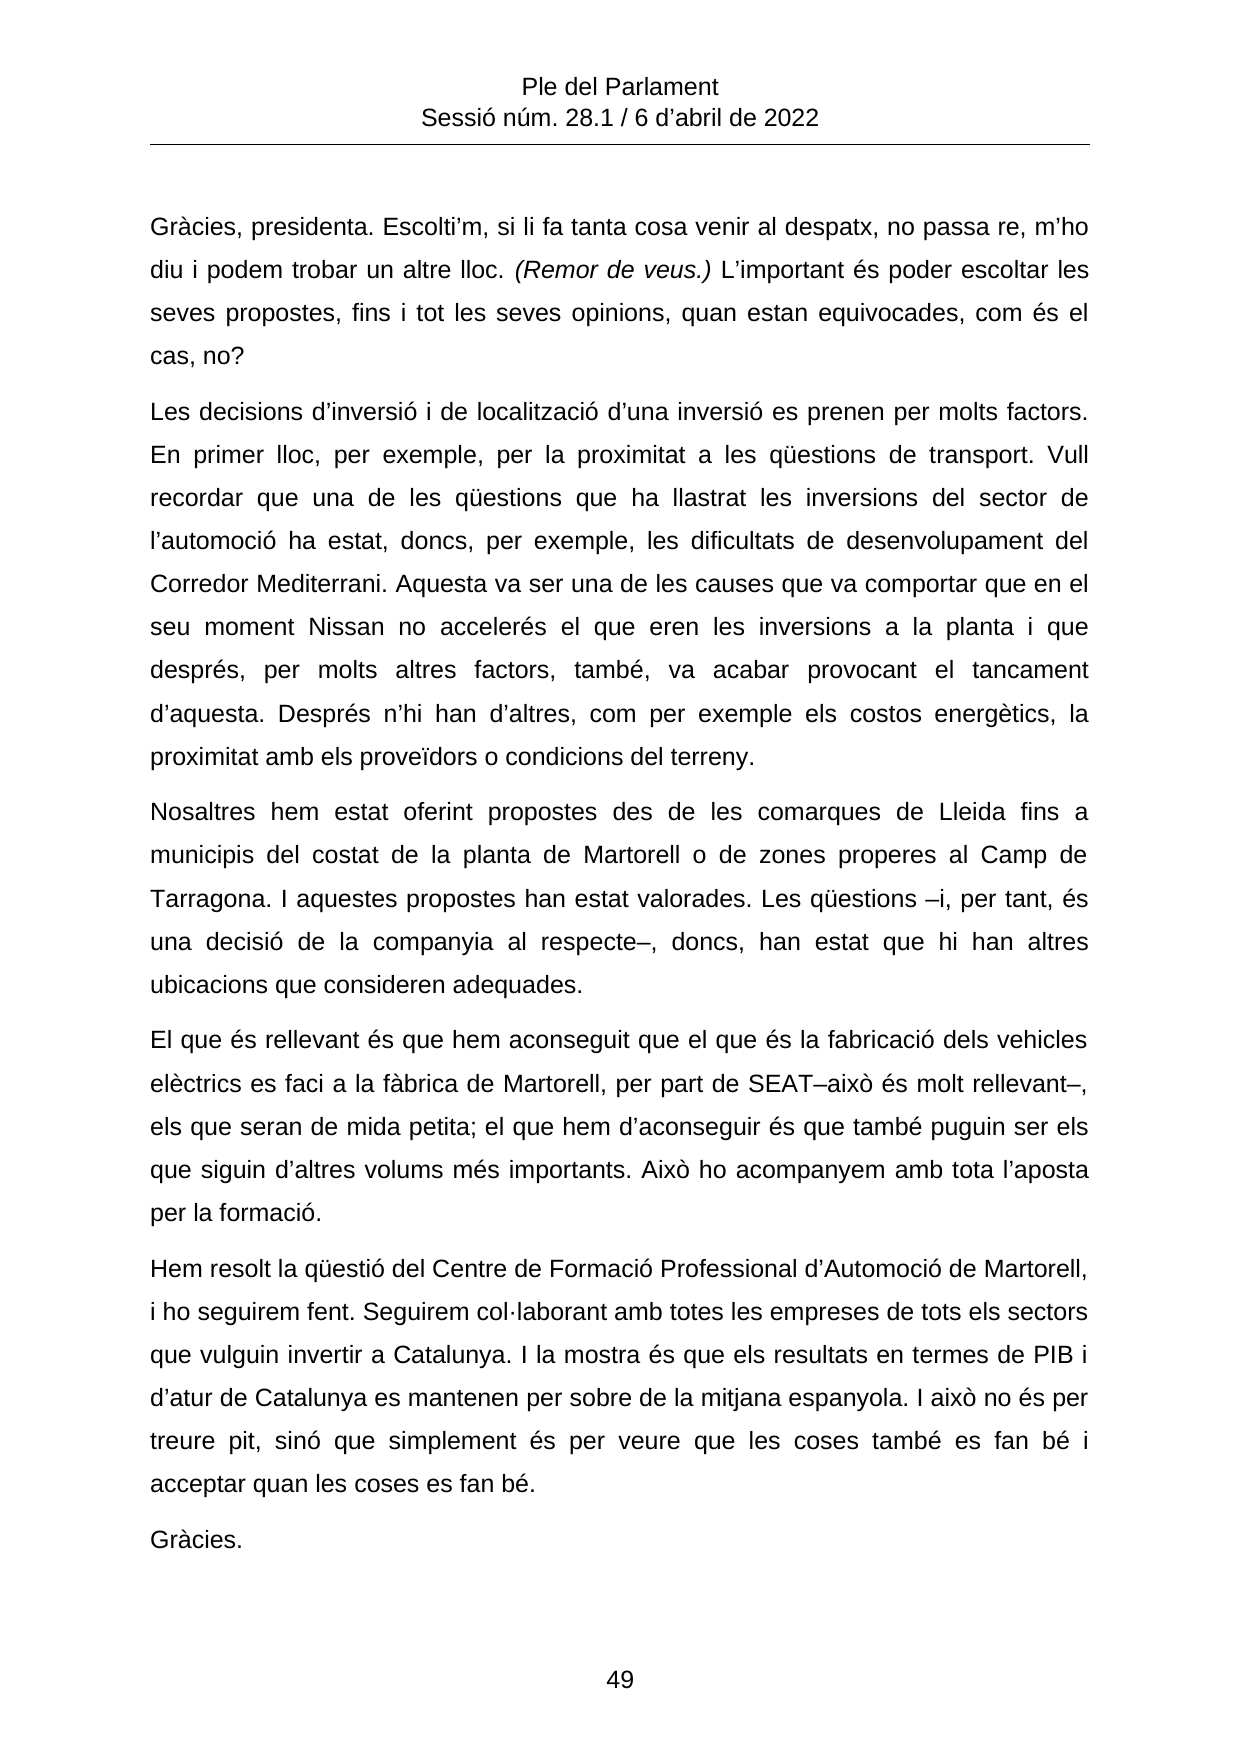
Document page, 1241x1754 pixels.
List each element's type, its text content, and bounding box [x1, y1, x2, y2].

text Gràcies. [150, 1525, 1090, 1554]
text El que és rellevant és que hem aconseguit que el que és la fabricació dels vehicles elèctrics es faci a la fàbrica de Martorell, per part de SEAT–això és molt rellevant–, els que seran de mida petita; el que hem d’aconseguir és que també puguin ser els que siguin d’altres volums més importants. Això ho acompanyem amb tota l’aposta per la formació. [150, 1026, 1090, 1227]
text Hem resolt la qüestió del Centre de Formació Professional d’Automoció de Martorell, i ho seguirem fent. Seguirem col·laborant amb totes les empreses de tots els sectors que vulguin invertir a Catalunya. I la mostra és que els resultats en termes de PIB i d’atur de Catalunya es mantenen per sobre de la mitjana espanyola. I això no és per treure pit, sinó que simplement és per veure que les coses també es fan bé i acceptar quan les coses es fan bé. [150, 1254, 1090, 1498]
text Les decisions d’inversió i de localització d’una inversió es prenen per molts factors. En primer lloc, per exemple, per la proximitat a les qüestions de transport. Vull recordar que una de les qüestions que ha llastrat les inversions del sector de l’automoció ha estat, doncs, per exemple, les dificultats de desenvolupament del Corredor Mediterrani. Aquesta va ser una de les causes que va comportar que en el seu moment Nissan no accelerés el que eren les inversions a la planta i que després, per molts altres factors, també, va acabar provocant el tancament d’aquesta. Després n’hi han d’altres, com per exemple els costos energètics, la proximitat amb els proveïdors o condicions del terreny. [150, 397, 1090, 771]
text Gràcies, presidenta. Escolti’m, si li fa tanta cosa venir al despatx, no passa re, m’ho diu i podem trobar un altre lloc. (Remor de veus.) L’important és poder escoltar les seves propostes, fins i tot les seves opinions, quan estan equivocades, com és el cas, no? [150, 212, 1090, 370]
text Nosaltres hem estat oferint propostes des de les comarques de Lleida fins a municipis del costat de la planta de Martorell o de zones properes al Camp de Tarragona. I aquestes propostes han estat valorades. Les qüestions –i, per tant, és una decisió de la companyia al respecte–, doncs, han estat que hi han altres ubicacions que consideren adequades. [150, 797, 1090, 999]
